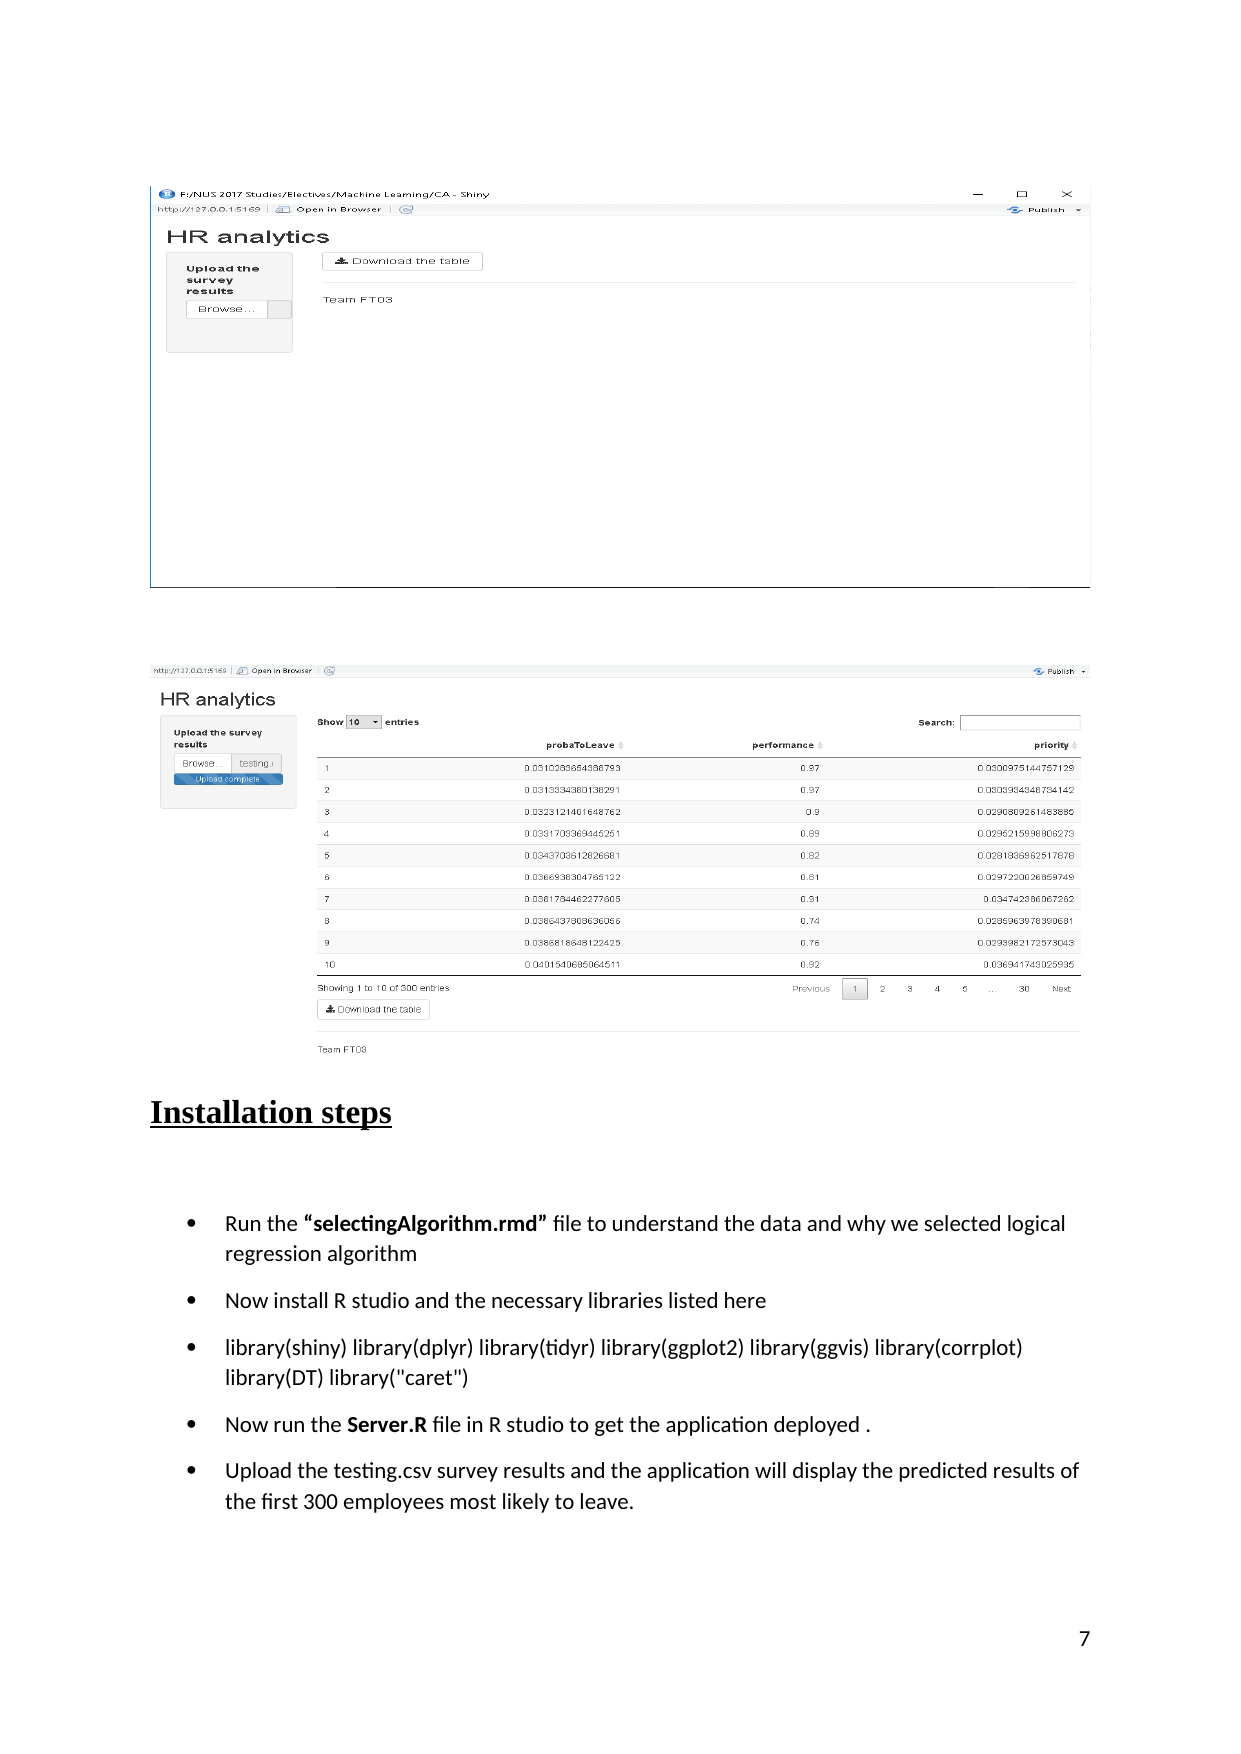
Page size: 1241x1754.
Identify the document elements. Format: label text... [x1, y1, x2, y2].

list library(shiny) library(dplyr) library(tidyr) library(ggplot2) library(ggvis) library(corrplot) library(DT) library("caret") [187, 1333, 1090, 1391]
list Now run the Server.R file in R studio to get the application deployed . [187, 1410, 1090, 1438]
list Run the “selectingAlgorithm.rmd” file to understand the data and why we selected logical regression algorithm [187, 1209, 1090, 1267]
list Upload the testing.csv survey results and the application will display the predicted results of the first 300 employees most likely to leave. [187, 1457, 1090, 1515]
text Installation steps [150, 1093, 1090, 1131]
list Now install R studio and the necessary libraries listed here [187, 1286, 1090, 1314]
picture [150, 664, 1091, 1074]
picture [150, 186, 1091, 588]
